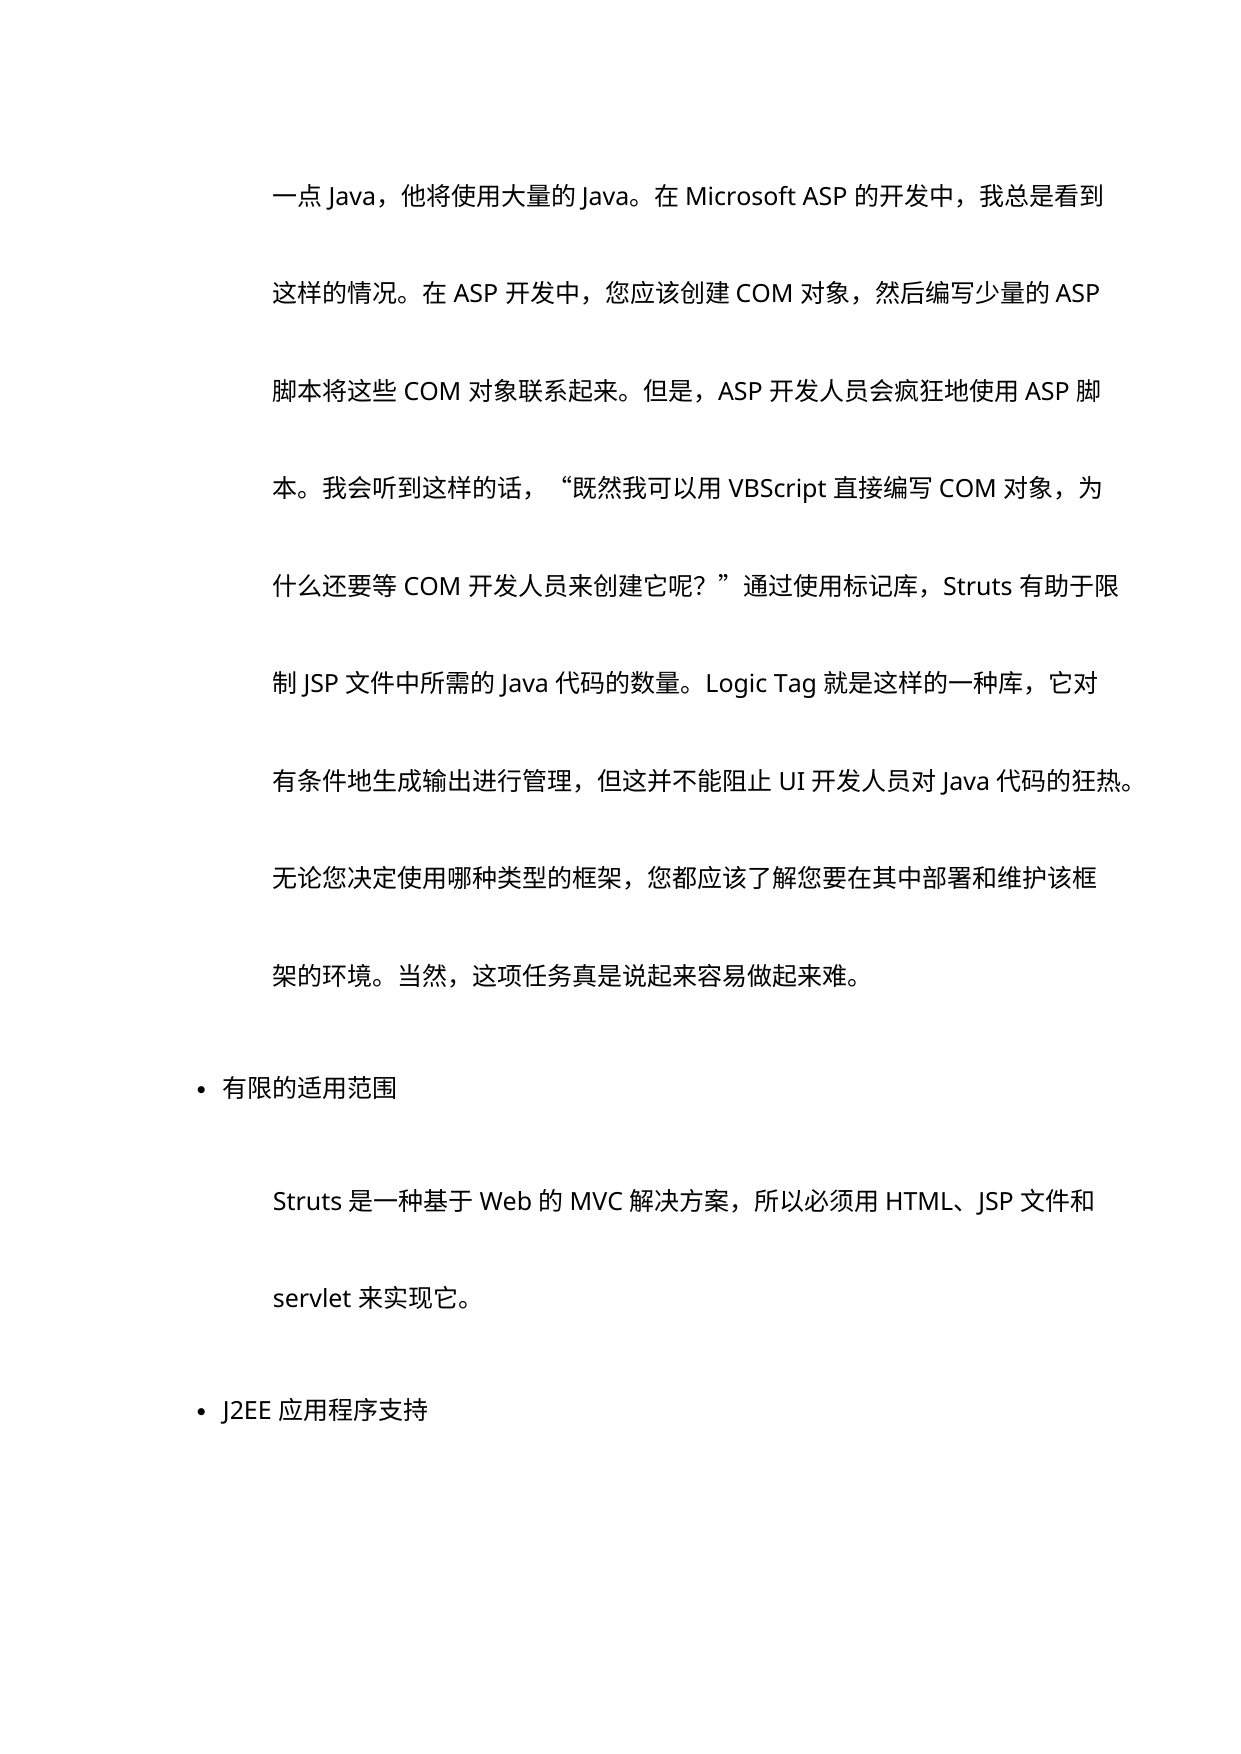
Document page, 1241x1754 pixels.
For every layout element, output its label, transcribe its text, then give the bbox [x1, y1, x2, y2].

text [273, 162, 1122, 1007]
list 有限的适用范围 [148, 1054, 1122, 1119]
list J2EE 应用程序支持 [148, 1376, 1122, 1441]
text Struts 是一种基于 Web 的 MVC 解决方案，所以必须用 HTML、JSP 文件和 servlet 来实现它。 [273, 1167, 1122, 1329]
